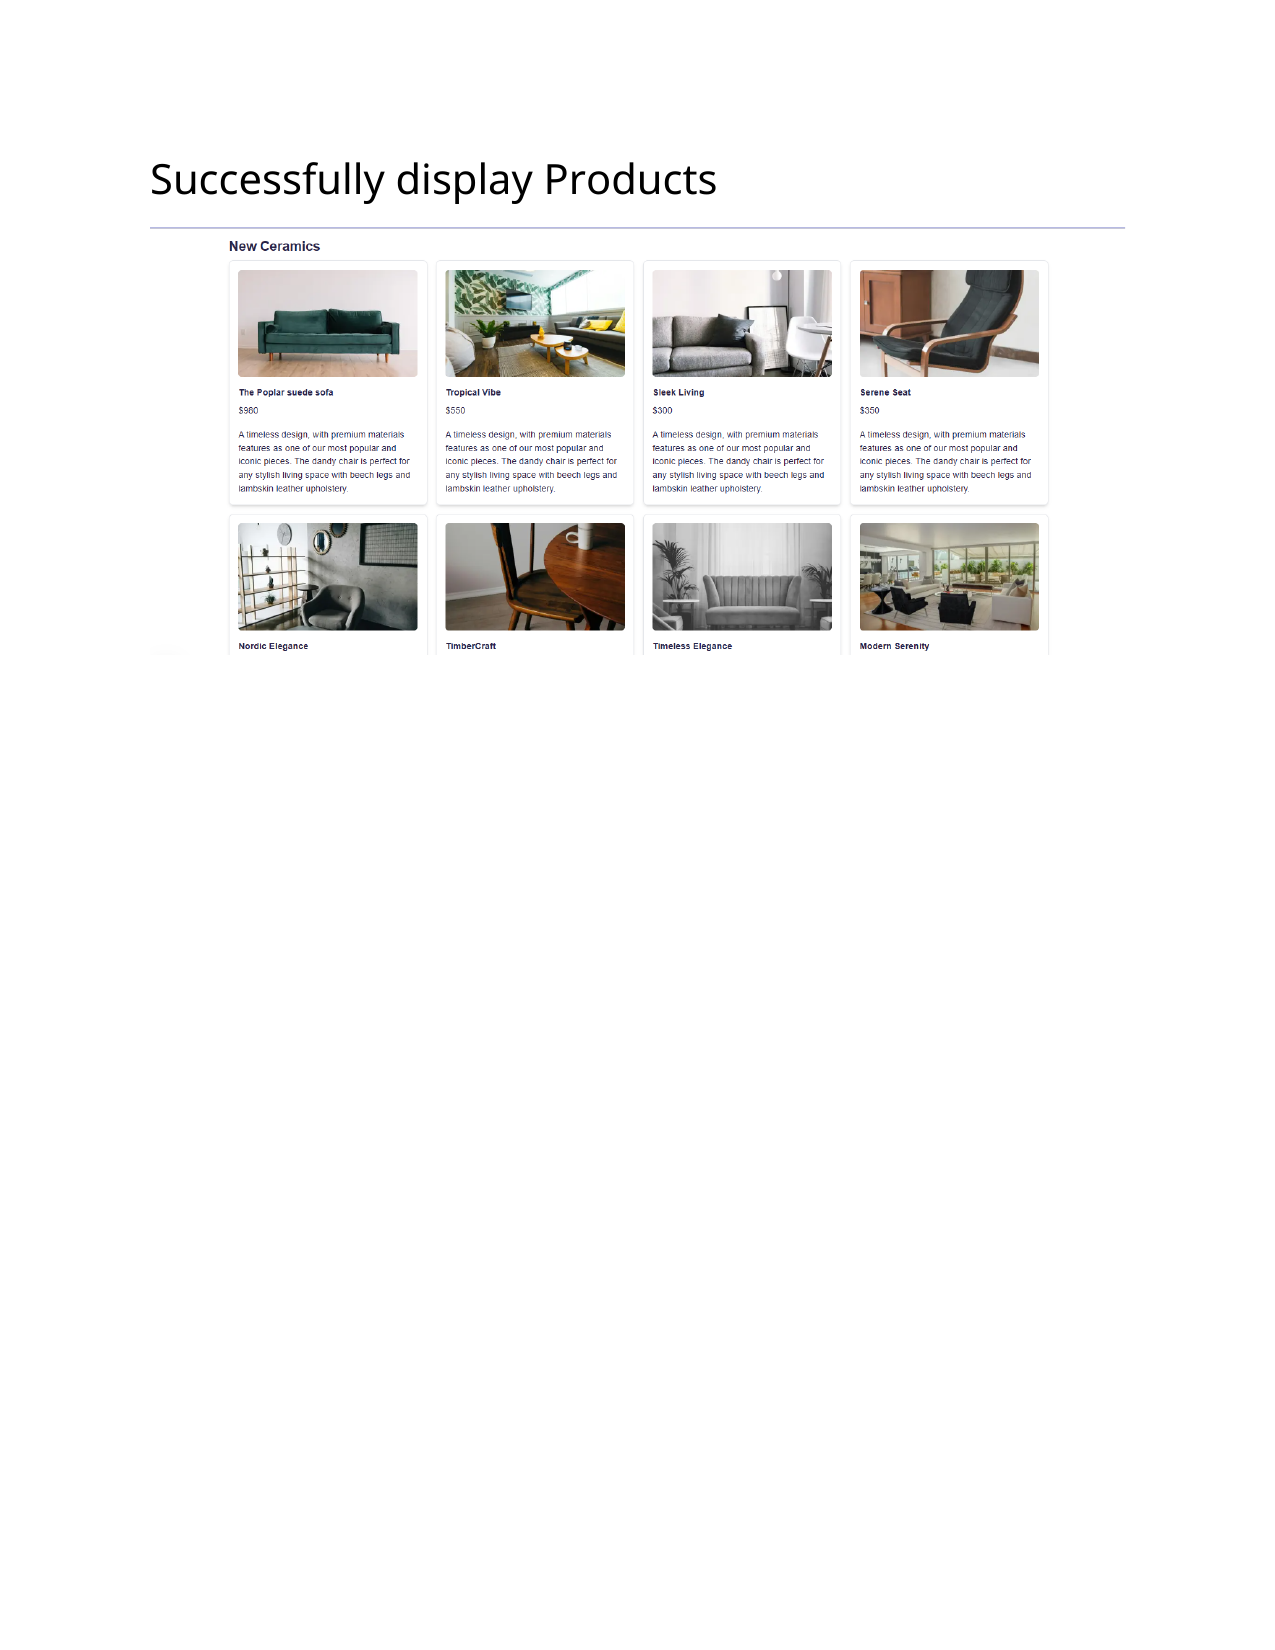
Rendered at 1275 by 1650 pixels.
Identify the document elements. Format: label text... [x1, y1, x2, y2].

picture [150, 227, 1125, 655]
text Successfully display Products [150, 150, 1125, 207]
